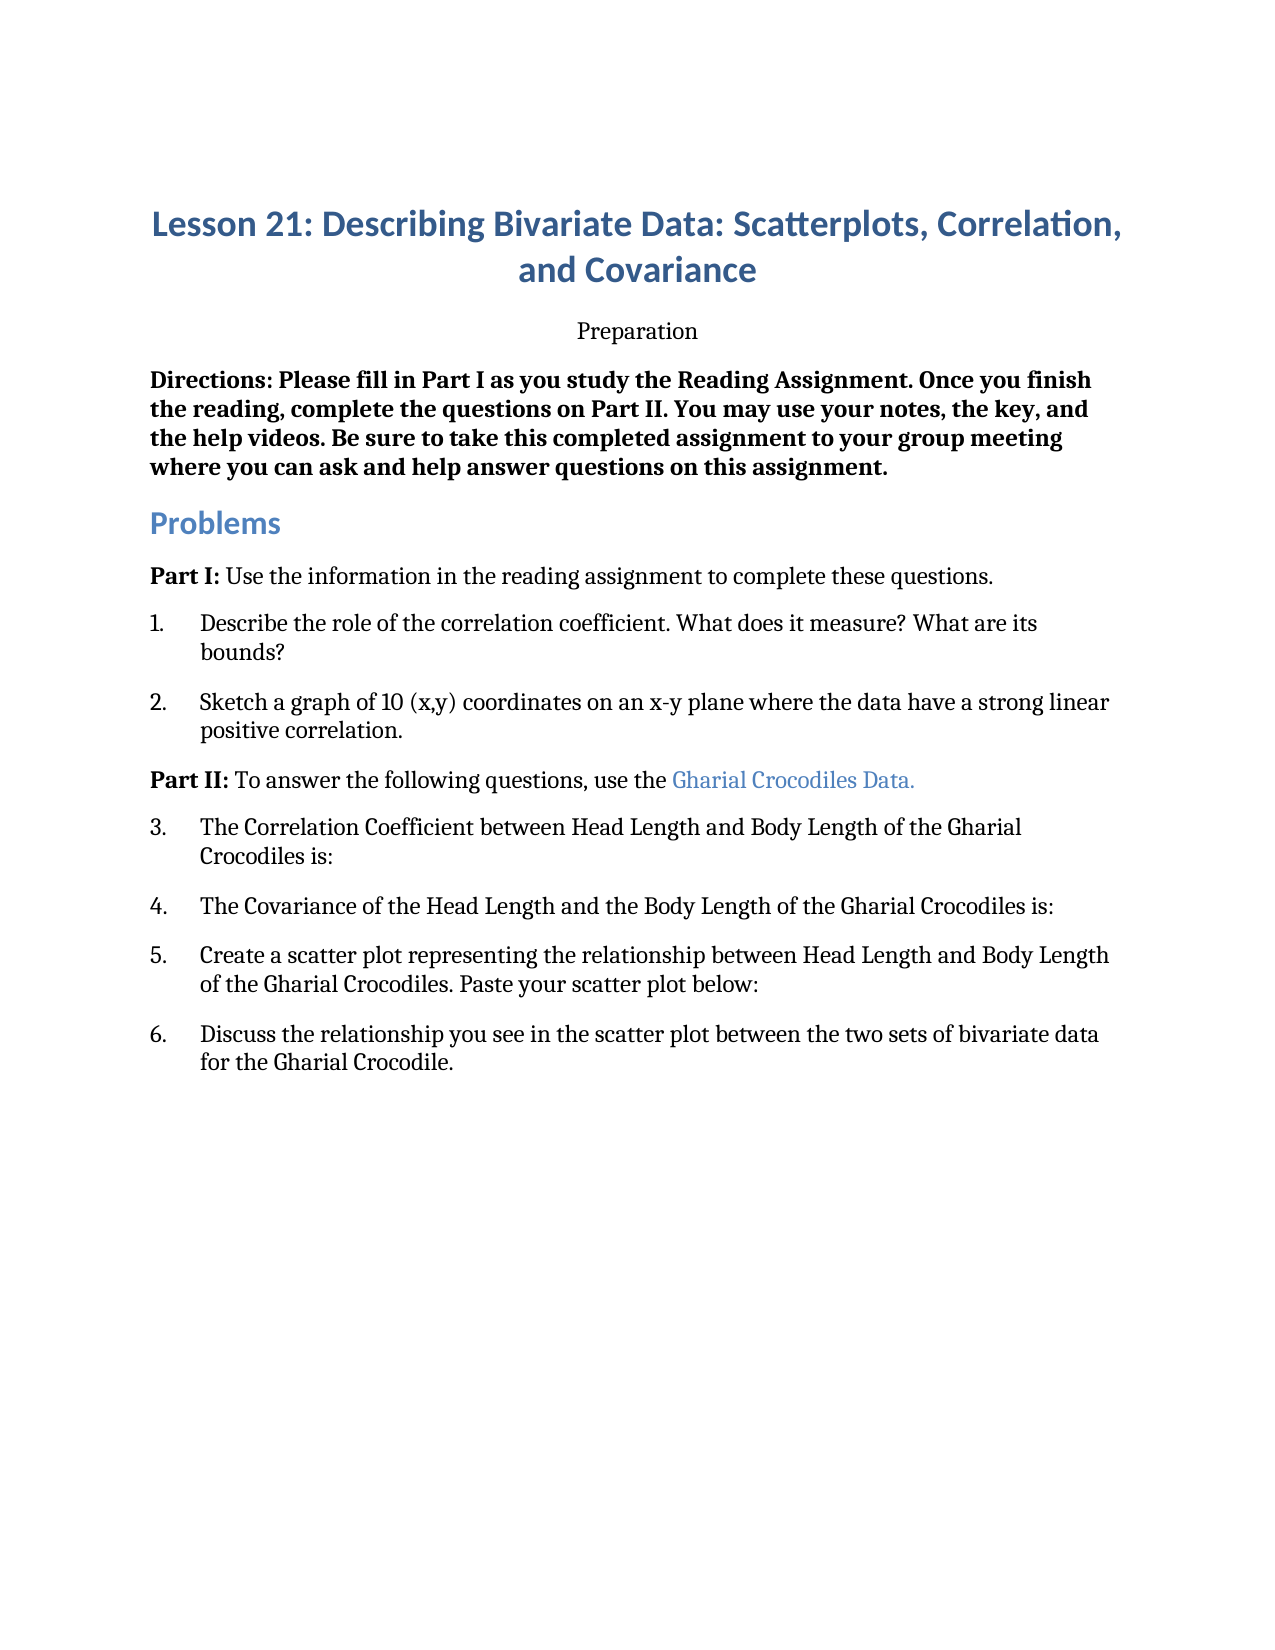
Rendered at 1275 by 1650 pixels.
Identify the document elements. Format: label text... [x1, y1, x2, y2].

text Part I: Use the information in the reading assignment to complete these questions. [150, 562, 1125, 590]
text Directions: Please fill in Part I as you study the Reading Assignment. Once you finish the reading, complete the questions on Part II. You may use your notes, the key, and the help videos. Be sure to take this completed assignment to your group meeting where you can ask and help answer questions on this assignment. [150, 366, 1125, 481]
text Part II: To answer the following questions, use the Gharial Crocodiles Data. [150, 766, 1125, 794]
list Describe the role of the correlation coefficient. What does it measure? What are its bounds? [150, 609, 1125, 667]
title Lesson 21: Describing Bivariate Data: Scatterplots, Correlation, and Covariance [150, 200, 1125, 292]
list Create a scatter plot representing the relationship between Head Length and Body Length of the Gharial Crocodiles. Paste your scatter plot below: [150, 941, 1125, 999]
list Sketch a graph of 10 (x,y) coordinates on an x-y plane where the data have a strong linear positive correlation. [150, 687, 1125, 745]
list The Covariance of the Head Length and the Body Length of the Gharial Crocodiles is: [150, 892, 1125, 920]
subtitle Problems [150, 502, 1125, 543]
list Discuss the relationship you see in the scatter plot between the two sets of bivariate data for the Gharial Crocodile. [150, 1019, 1125, 1077]
list The Correlation Coefficient between Head Length and Body Length of the Gharial Crocodiles is: [150, 813, 1125, 871]
text Preparation [150, 317, 1125, 345]
